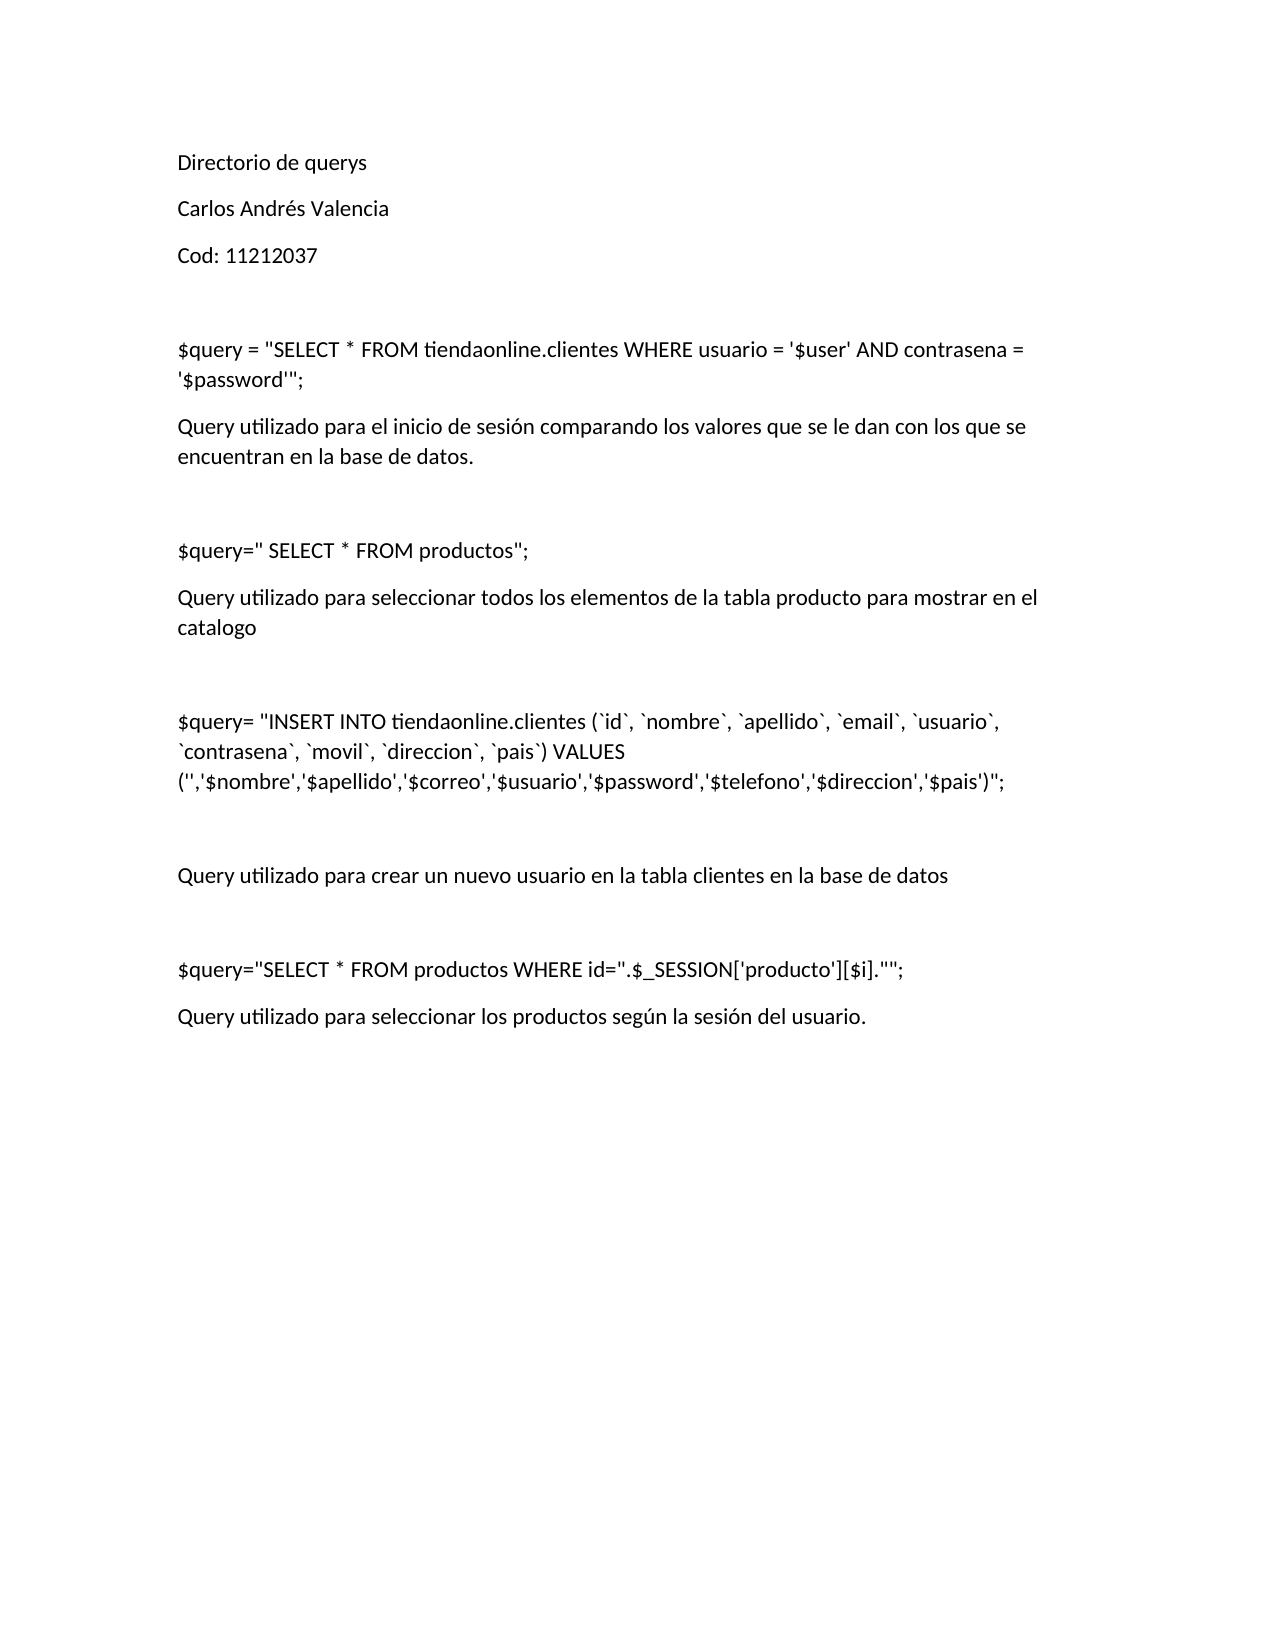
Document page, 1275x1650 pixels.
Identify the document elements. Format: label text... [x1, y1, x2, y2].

text Query utilizado para seleccionar los productos según la sesión del usuario. [177, 1002, 1098, 1030]
text $query=" SELECT * FROM productos"; [177, 536, 1098, 564]
text Query utilizado para seleccionar todos los elementos de la tabla producto para mostrar en el catalogo [177, 583, 1098, 641]
text Query utilizado para crear un nuevo usuario en la tabla clientes en la base de datos [177, 861, 1098, 889]
text $query="SELECT * FROM productos WHERE id=".$_SESSION['producto'][$i].""; [177, 955, 1098, 983]
text $query = "SELECT * FROM tiendaonline.clientes WHERE usuario = '$user' AND contrasena = '$password'"; [177, 335, 1098, 393]
text Query utilizado para el inicio de sesión comparando los valores que se le dan con los que se encuentran en la base de datos. [177, 412, 1098, 470]
text Carlos Andrés Valencia [177, 194, 1098, 222]
text $query= "INSERT INTO tiendaonline.clientes (`id`, `nombre`, `apellido`, `email`, `usuario`, `contrasena`, `movil`, `direccion`, `pais`) VALUES ('','$nombre','$apellido','$correo','$usuario','$password','$telefono','$direccion','$pais')"; [177, 707, 1098, 795]
text Cod: 11212037 [177, 241, 1098, 269]
text Directorio de querys [177, 148, 1098, 176]
